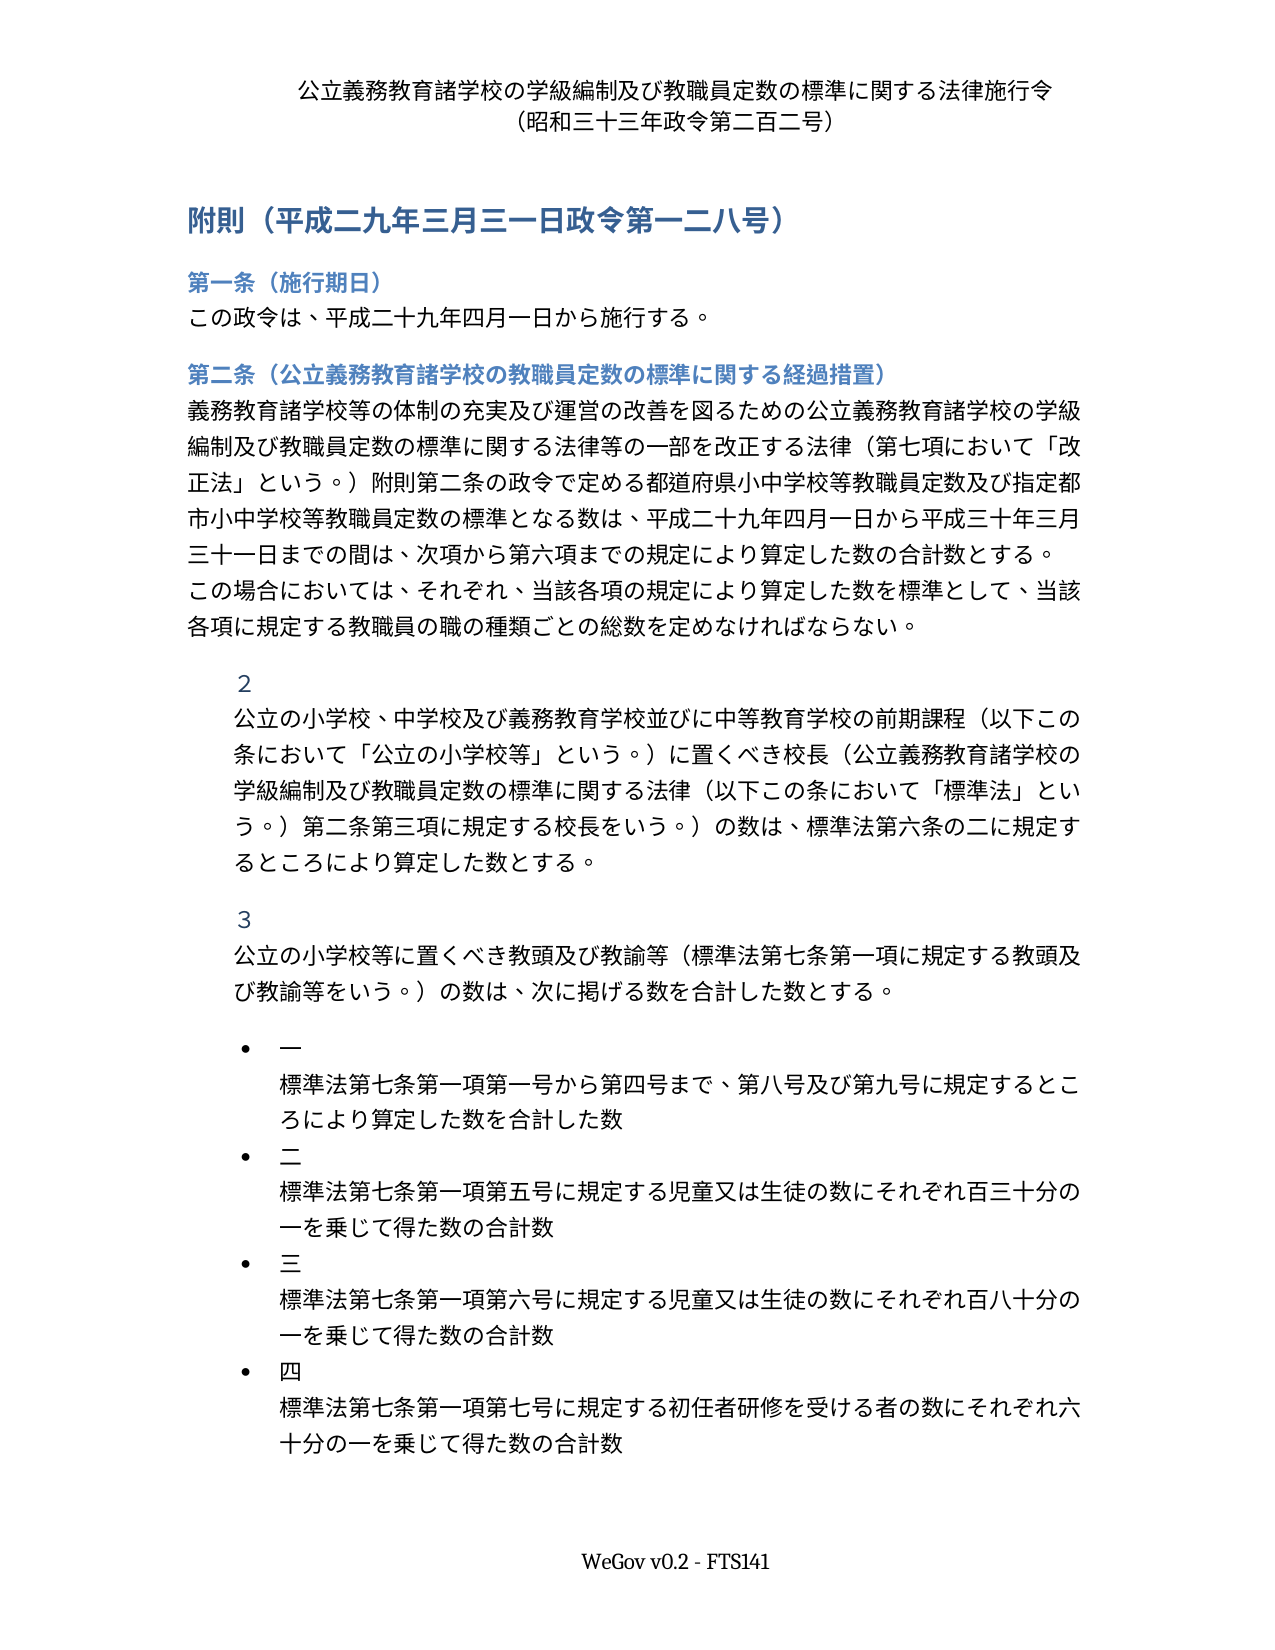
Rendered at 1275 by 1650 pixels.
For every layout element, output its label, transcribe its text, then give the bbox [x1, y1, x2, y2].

list 一 標準法第七条第一項第一号から第四号まで、第八号及び第九号に規定するところにより算定した数を合計した数 [242, 1033, 1087, 1136]
subtitle ２ [233, 667, 1087, 699]
list 四 標準法第七条第一項第七号に規定する初任者研修を受ける者の数にそれぞれ六十分の一を乗じて得た数の合計数 [242, 1356, 1087, 1459]
subtitle 第二条（公立義務教育諸学校の教職員定数の標準に関する経過措置） [187, 359, 1087, 390]
subtitle 第一条（施行期日） [187, 266, 1087, 298]
text 義務教育諸学校等の体制の充実及び運営の改善を図るための公立義務教育諸学校の学級編制及び教職員定数の標準に関する法律等の一部を改正する法律（第七項において「改正法」という。）附則第二条の政令で定める都道府県小中学校等教職員定数及び指定都市小中学校等教職員定数の標準となる数は、平成二十九年四月一日から平成三十年三月三十一日までの間は、次項から第六項までの規定により算定した数の合計数とする。 この場合においては、それぞれ、当該各項の規定により算定した数を標準として、当該各項に規定する教職員の職の種類ごとの総数を定めなければならない。 [187, 395, 1087, 642]
subtitle 附則（平成二九年三月三一日政令第一二八号） [187, 200, 1087, 240]
list 三 標準法第七条第一項第六号に規定する児童又は生徒の数にそれぞれ百八十分の一を乗じて得た数の合計数 [242, 1248, 1087, 1351]
text 公立の小学校、中学校及び義務教育学校並びに中等教育学校の前期課程（以下この条において「公立の小学校等」という。）に置くべき校長（公立義務教育諸学校の学級編制及び教職員定数の標準に関する法律（以下この条において「標準法」という。）第二条第三項に規定する校長をいう。）の数は、標準法第六条の二に規定するところにより算定した数とする。 [233, 703, 1087, 878]
subtitle ３ [233, 904, 1087, 935]
text 公立の小学校等に置くべき教頭及び教諭等（標準法第七条第一項に規定する教頭及び教諭等をいう。）の数は、次に掲げる数を合計した数とする。 [233, 940, 1087, 1007]
text この政令は、平成二十九年四月一日から施行する。 [187, 302, 1087, 334]
list 二 標準法第七条第一項第五号に規定する児童又は生徒の数にそれぞれ百三十分の一を乗じて得た数の合計数 [242, 1140, 1087, 1243]
